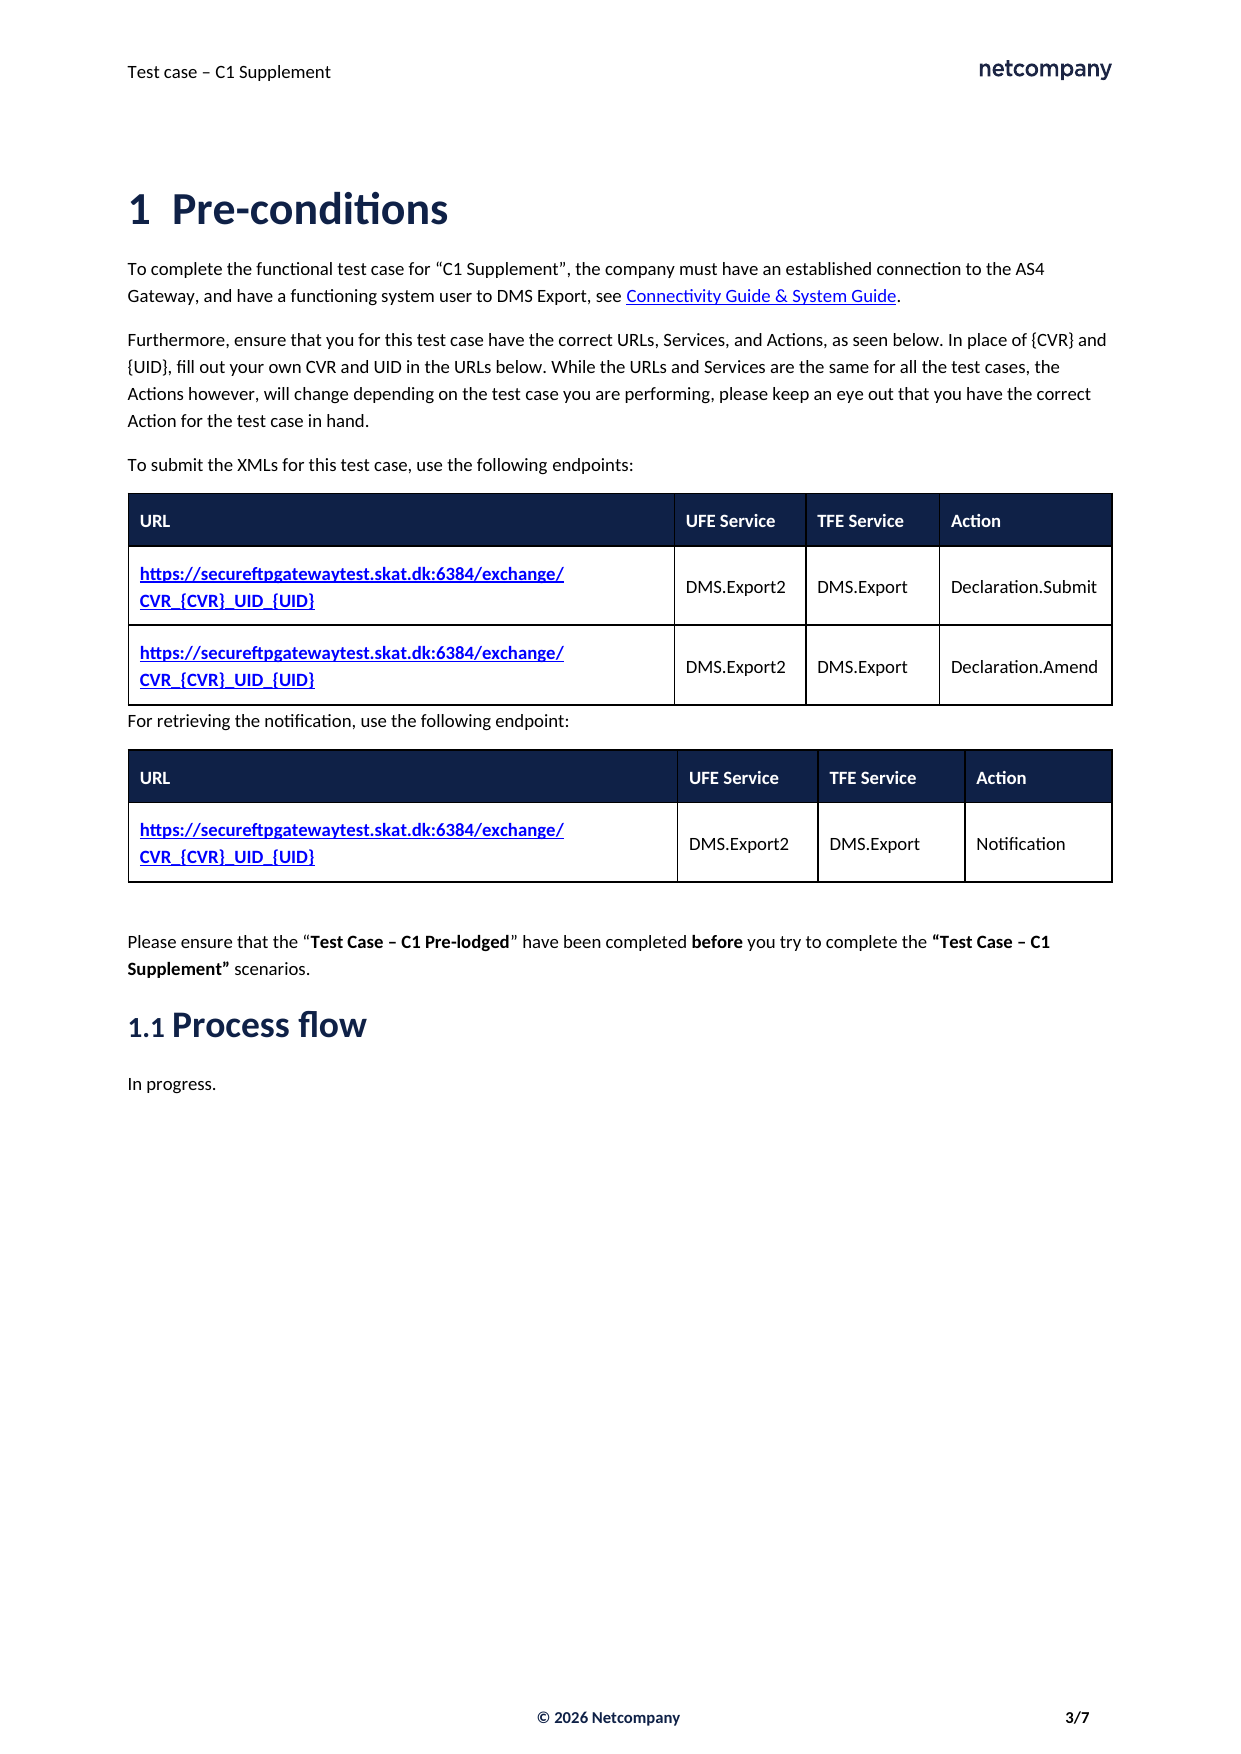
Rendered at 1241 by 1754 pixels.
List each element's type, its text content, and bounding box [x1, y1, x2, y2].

text Furthermore, ensure that you for this test case have the correct URLs, Services, and Actions, as seen below. In place of {CVR} and {UID}, fill out your own CVR and UID in the URLs below. While the URLs and Services are the same for all the test cases, the Actions however, will change depending on the test case you are performing, please keep an eye out that you have the correct Action for the test case in hand. [127, 324, 1113, 432]
table_cell https://secureftpgatewaytest.skat.dk:6384/exchange/CVR_{CVR}_UID_{UID} [129, 803, 677, 881]
subtitle Pre-conditions [127, 180, 1113, 236]
table_cell DMS.Export [807, 626, 939, 704]
table_header URL [129, 751, 677, 802]
table_header Action [966, 751, 1111, 802]
table_header UFE Service [675, 494, 805, 545]
table_header URL [129, 494, 674, 545]
table_cell DMS.Export [819, 803, 964, 881]
subtitle Process flow [127, 1001, 1113, 1047]
table_header TFE Service [807, 494, 939, 545]
table_cell DMS.Export2 [675, 547, 805, 624]
table_cell DMS.Export2 [678, 803, 817, 881]
table_cell DMS.Export2 [675, 626, 805, 704]
text For retrieving the notification, use the following endpoint: [127, 705, 1113, 732]
table_cell DMS.Export [807, 547, 939, 624]
table_header Action [940, 494, 1111, 545]
table_cell https://secureftpgatewaytest.skat.dk:6384/exchange/CVR_{CVR}_UID_{UID} [129, 626, 674, 704]
table_cell Declaration.Submit [940, 547, 1111, 624]
text Please ensure that the “Test Case – C1 Pre-lodged” have been completed before you try to complete the “Test Case – C1 Supplement” scenarios. [127, 926, 1113, 981]
text In progress. [127, 1067, 1113, 1094]
table_cell Notification [966, 803, 1111, 881]
table_header TFE Service [819, 751, 964, 802]
table_cell https://secureftpgatewaytest.skat.dk:6384/exchange/CVR_{CVR}_UID_{UID} [129, 547, 674, 624]
text To submit the XMLs for this test case, use the following endpoints: [127, 449, 1113, 476]
text To complete the functional test case for “C1 Supplement”, the company must have an established connection to the AS4 Gateway, and have a functioning system user to DMS Export, see Connectivity Guide & System Guide. [127, 253, 1113, 307]
table_cell Declaration.Amend [940, 626, 1111, 704]
table_header UFE Service [678, 751, 817, 802]
